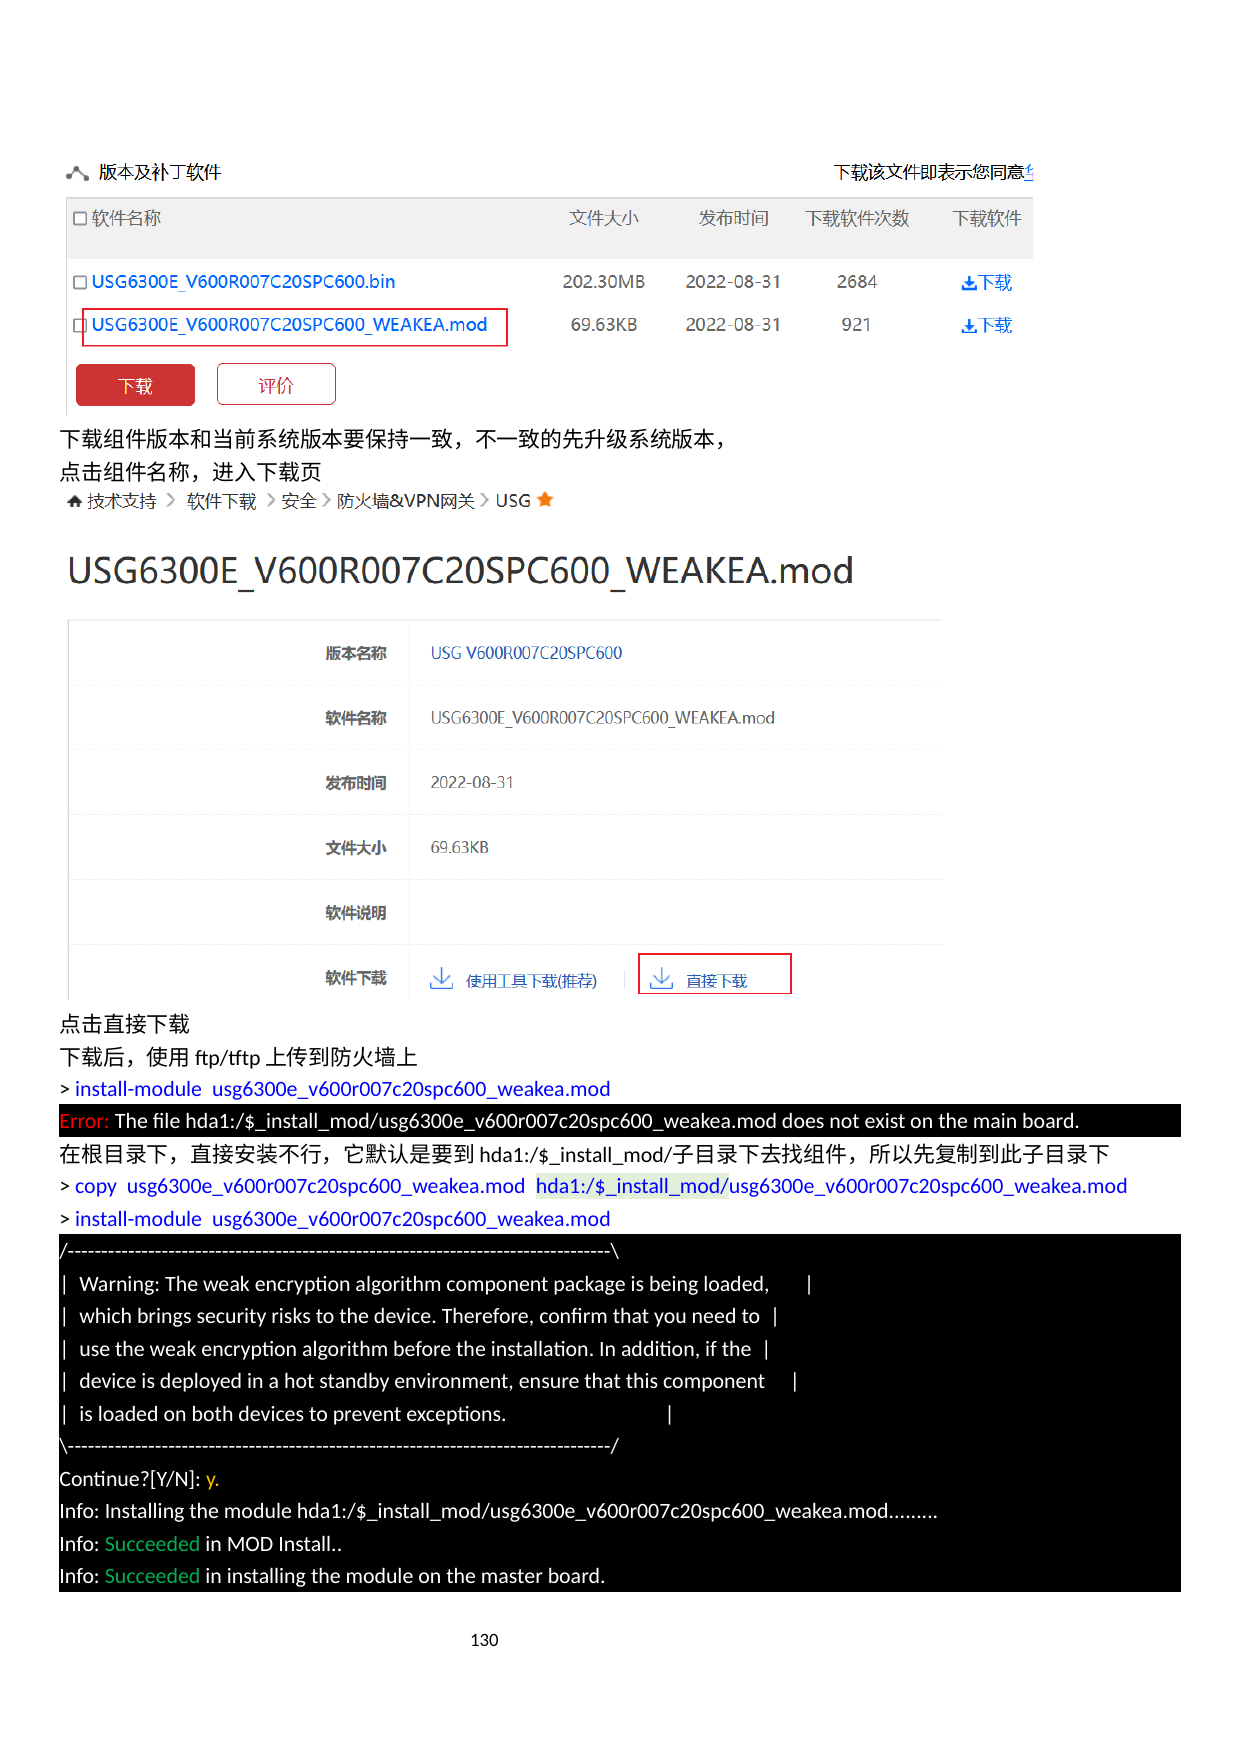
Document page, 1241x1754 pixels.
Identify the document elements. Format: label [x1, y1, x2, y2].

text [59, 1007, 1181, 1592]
picture [59, 162, 1034, 415]
picture [59, 487, 942, 1000]
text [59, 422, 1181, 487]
